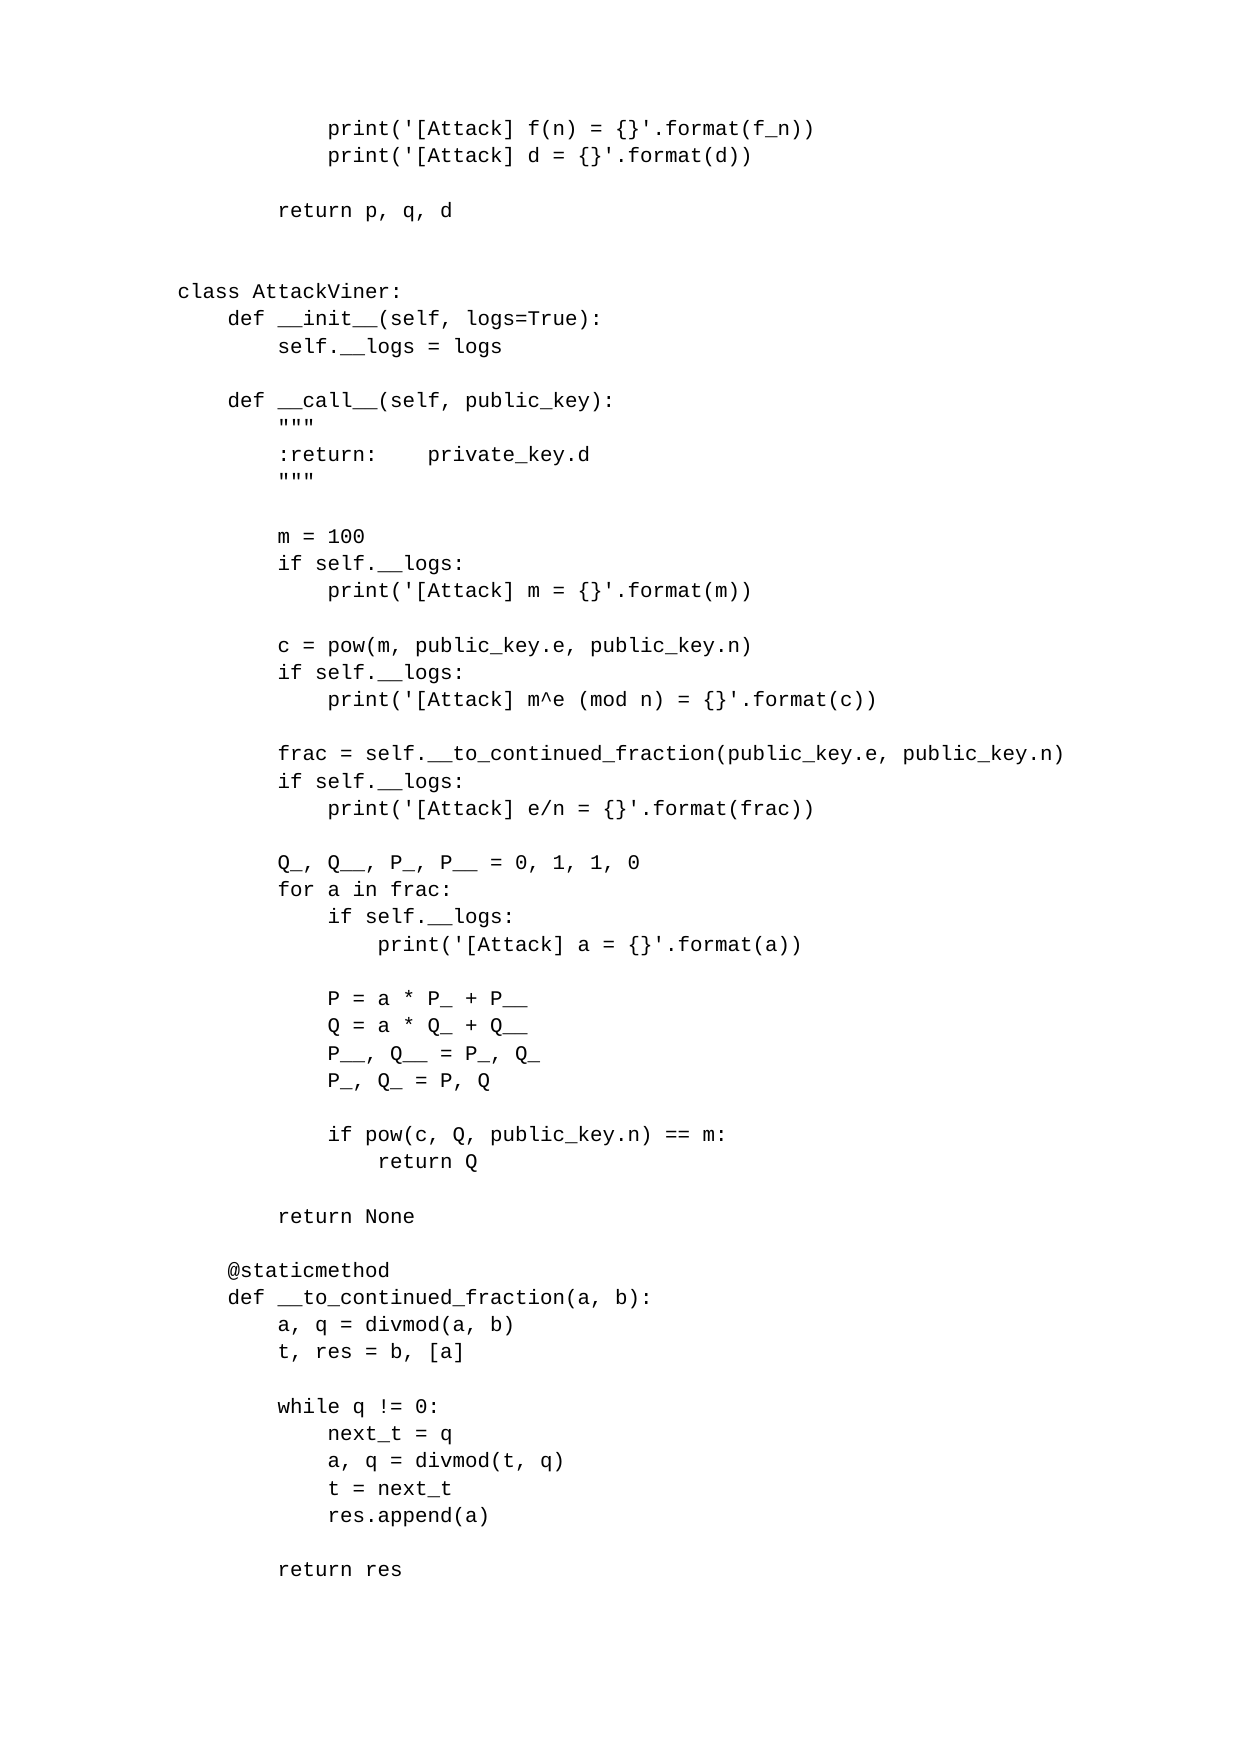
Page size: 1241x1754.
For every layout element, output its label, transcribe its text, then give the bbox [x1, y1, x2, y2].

text if self.__logs: [177, 771, 1152, 794]
text print('[Attack] e/n = {}'.format(frac)) [177, 798, 1152, 821]
text print('[Attack] d = {}'.format(d)) [177, 145, 1152, 169]
text Q_, Q__, P_, P__ = 0, 1, 1, 0 [177, 852, 1152, 876]
text m = 100 [177, 526, 1152, 549]
text if self.__logs: [177, 907, 1152, 930]
text def __to_continued_fraction(a, b): [177, 1287, 1152, 1311]
text for a in frac: [177, 879, 1152, 903]
text a, q = divmod(a, b) [177, 1314, 1152, 1338]
text c = pow(m, public_key.e, public_key.n) [177, 635, 1152, 658]
text while q != 0: [177, 1396, 1152, 1419]
text def __init__(self, logs=True): [177, 308, 1152, 332]
text res.append(a) [177, 1505, 1152, 1528]
text def __call__(self, public_key): [177, 390, 1152, 414]
text frac = self.__to_continued_fraction(public_key.e, public_key.n) [177, 743, 1152, 767]
text class AttackViner: [177, 281, 1152, 305]
text """ [177, 417, 1152, 441]
text if self.__logs: [177, 662, 1152, 686]
text return None [177, 1206, 1152, 1229]
text """ [177, 472, 1152, 495]
text print('[Attack] f(n) = {}'.format(f_n)) [177, 118, 1152, 142]
text Q = a * Q_ + Q__ [177, 1015, 1152, 1039]
text P = a * P_ + P__ [177, 988, 1152, 1012]
text :return: private_key.d [177, 444, 1152, 468]
text P__, Q__ = P_, Q_ [177, 1042, 1152, 1066]
text self.__logs = logs [177, 336, 1152, 359]
text print('[Attack] m = {}'.format(m)) [177, 580, 1152, 604]
text a, q = divmod(t, q) [177, 1450, 1152, 1474]
text t, res = b, [a] [177, 1342, 1152, 1365]
text @staticmethod [177, 1260, 1152, 1284]
text return p, q, d [177, 200, 1152, 223]
text P_, Q_ = P, Q [177, 1070, 1152, 1093]
text print('[Attack] a = {}'.format(a)) [177, 934, 1152, 957]
text if self.__logs: [177, 553, 1152, 577]
text next_t = q [177, 1423, 1152, 1447]
text print('[Attack] m^e (mod n) = {}'.format(c)) [177, 689, 1152, 713]
text return res [177, 1559, 1152, 1583]
text if pow(c, Q, public_key.n) == m: [177, 1124, 1152, 1148]
text return Q [177, 1151, 1152, 1175]
text t = next_t [177, 1477, 1152, 1501]
